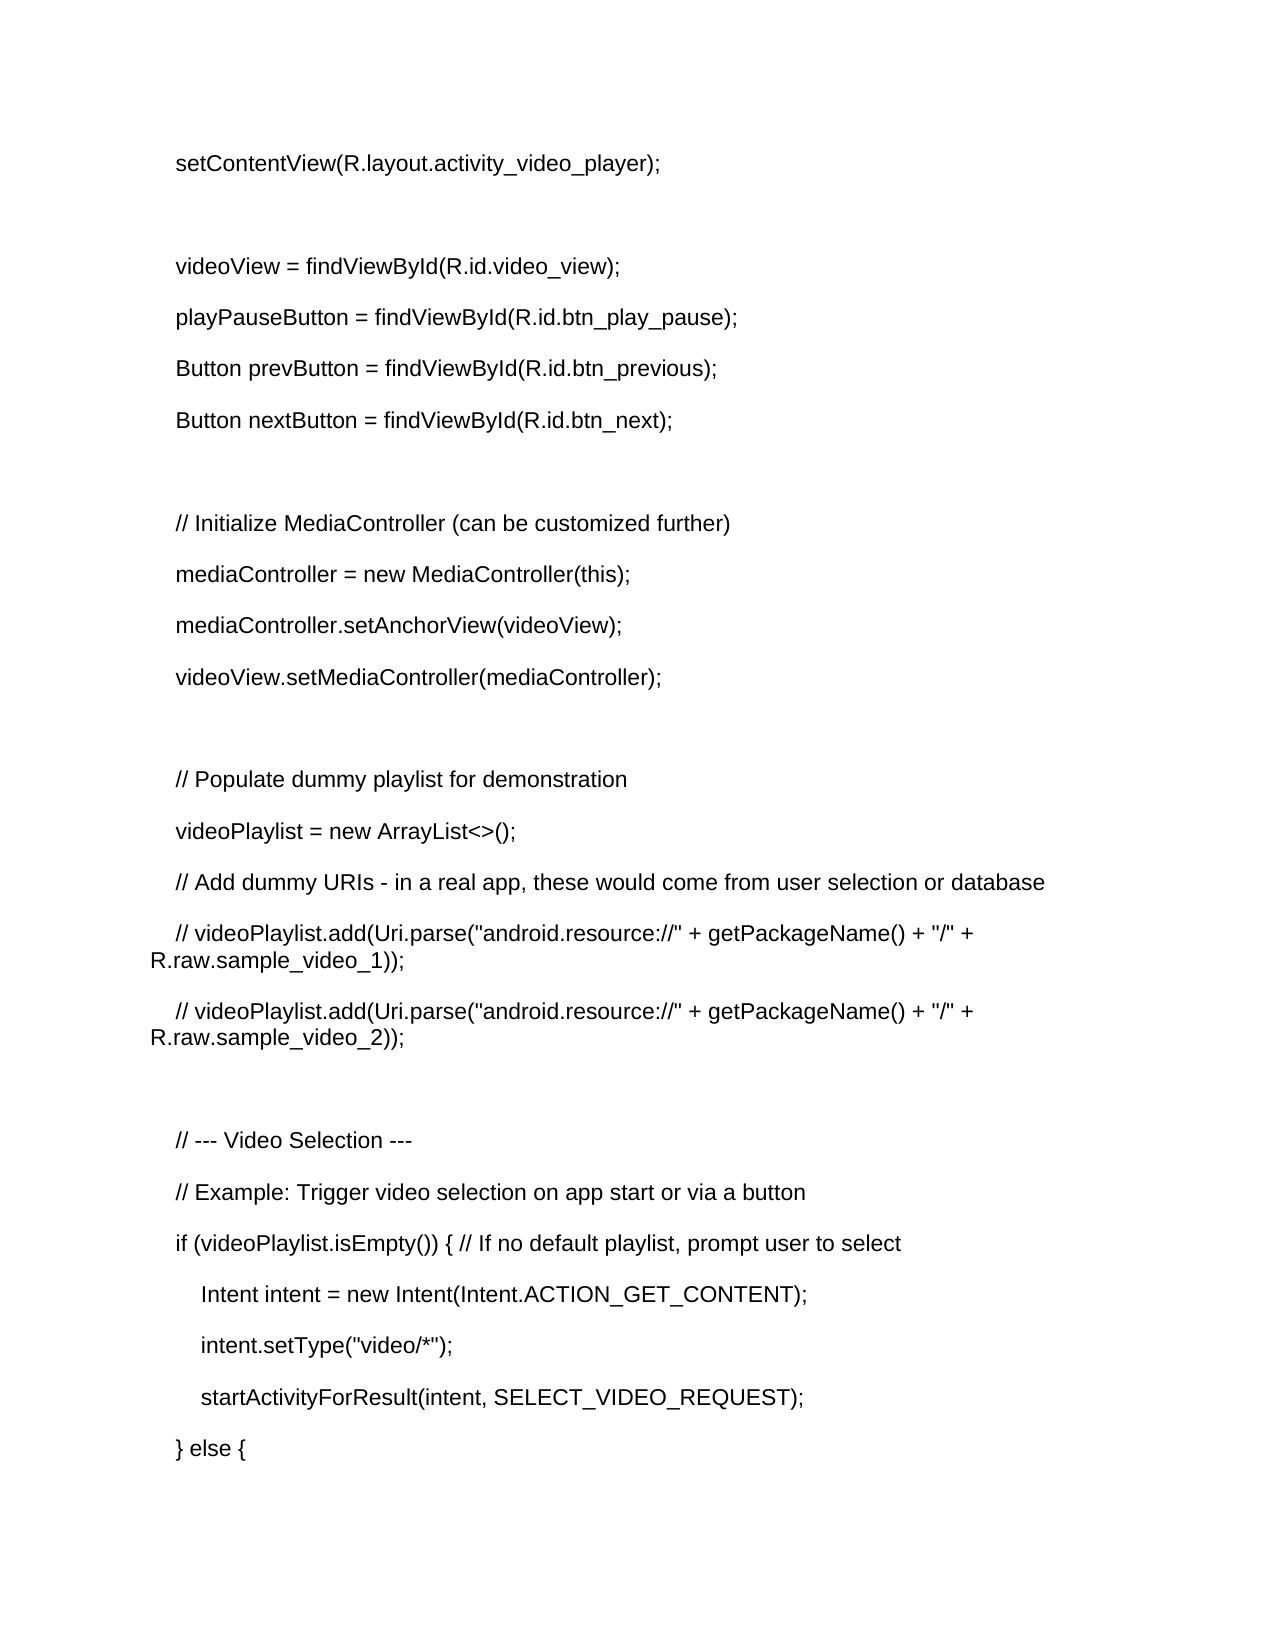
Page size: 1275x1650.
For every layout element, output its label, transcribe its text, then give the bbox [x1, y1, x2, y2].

text startActivityForResult(intent, SELECT_VIDEO_REQUEST); [150, 1384, 1125, 1410]
text // Example: Trigger video selection on app start or via a button [150, 1178, 1125, 1205]
text videoView.setMediaController(mediaController); [150, 663, 1125, 690]
text intent.setType("video/*"); [150, 1332, 1125, 1359]
text // Add dummy URIs - in a real app, these would come from user selection or database [150, 869, 1125, 895]
text mediaController.setAnchorView(videoView); [150, 612, 1125, 638]
text videoPlaylist = new ArrayList<>(); [150, 818, 1125, 844]
text playPauseButton = findViewById(R.id.btn_play_pause); [150, 304, 1125, 330]
text } else { [150, 1435, 1125, 1462]
text Button prevButton = findViewById(R.id.btn_previous); [150, 355, 1125, 382]
text // --- Video Selection --- [150, 1127, 1125, 1153]
text if (videoPlaylist.isEmpty()) { // If no default playlist, prompt user to select [150, 1230, 1125, 1256]
text // Initialize MediaController (can be customized further) [150, 509, 1125, 536]
text Intent intent = new Intent(Intent.ACTION_GET_CONTENT); [150, 1281, 1125, 1307]
text // videoPlaylist.add(Uri.parse("android.resource://" + getPackageName() + "/" + R.raw.sample_video_2)); [150, 998, 1125, 1051]
text // Populate dummy playlist for demonstration [150, 766, 1125, 793]
text videoView = findViewById(R.id.video_view); [150, 253, 1125, 279]
text Button nextButton = findViewById(R.id.btn_next); [150, 407, 1125, 433]
text // videoPlaylist.add(Uri.parse("android.resource://" + getPackageName() + "/" + R.raw.sample_video_1)); [150, 920, 1125, 973]
text setContentView(R.layout.activity_video_player); [150, 150, 1125, 176]
text mediaController = new MediaController(this); [150, 561, 1125, 587]
